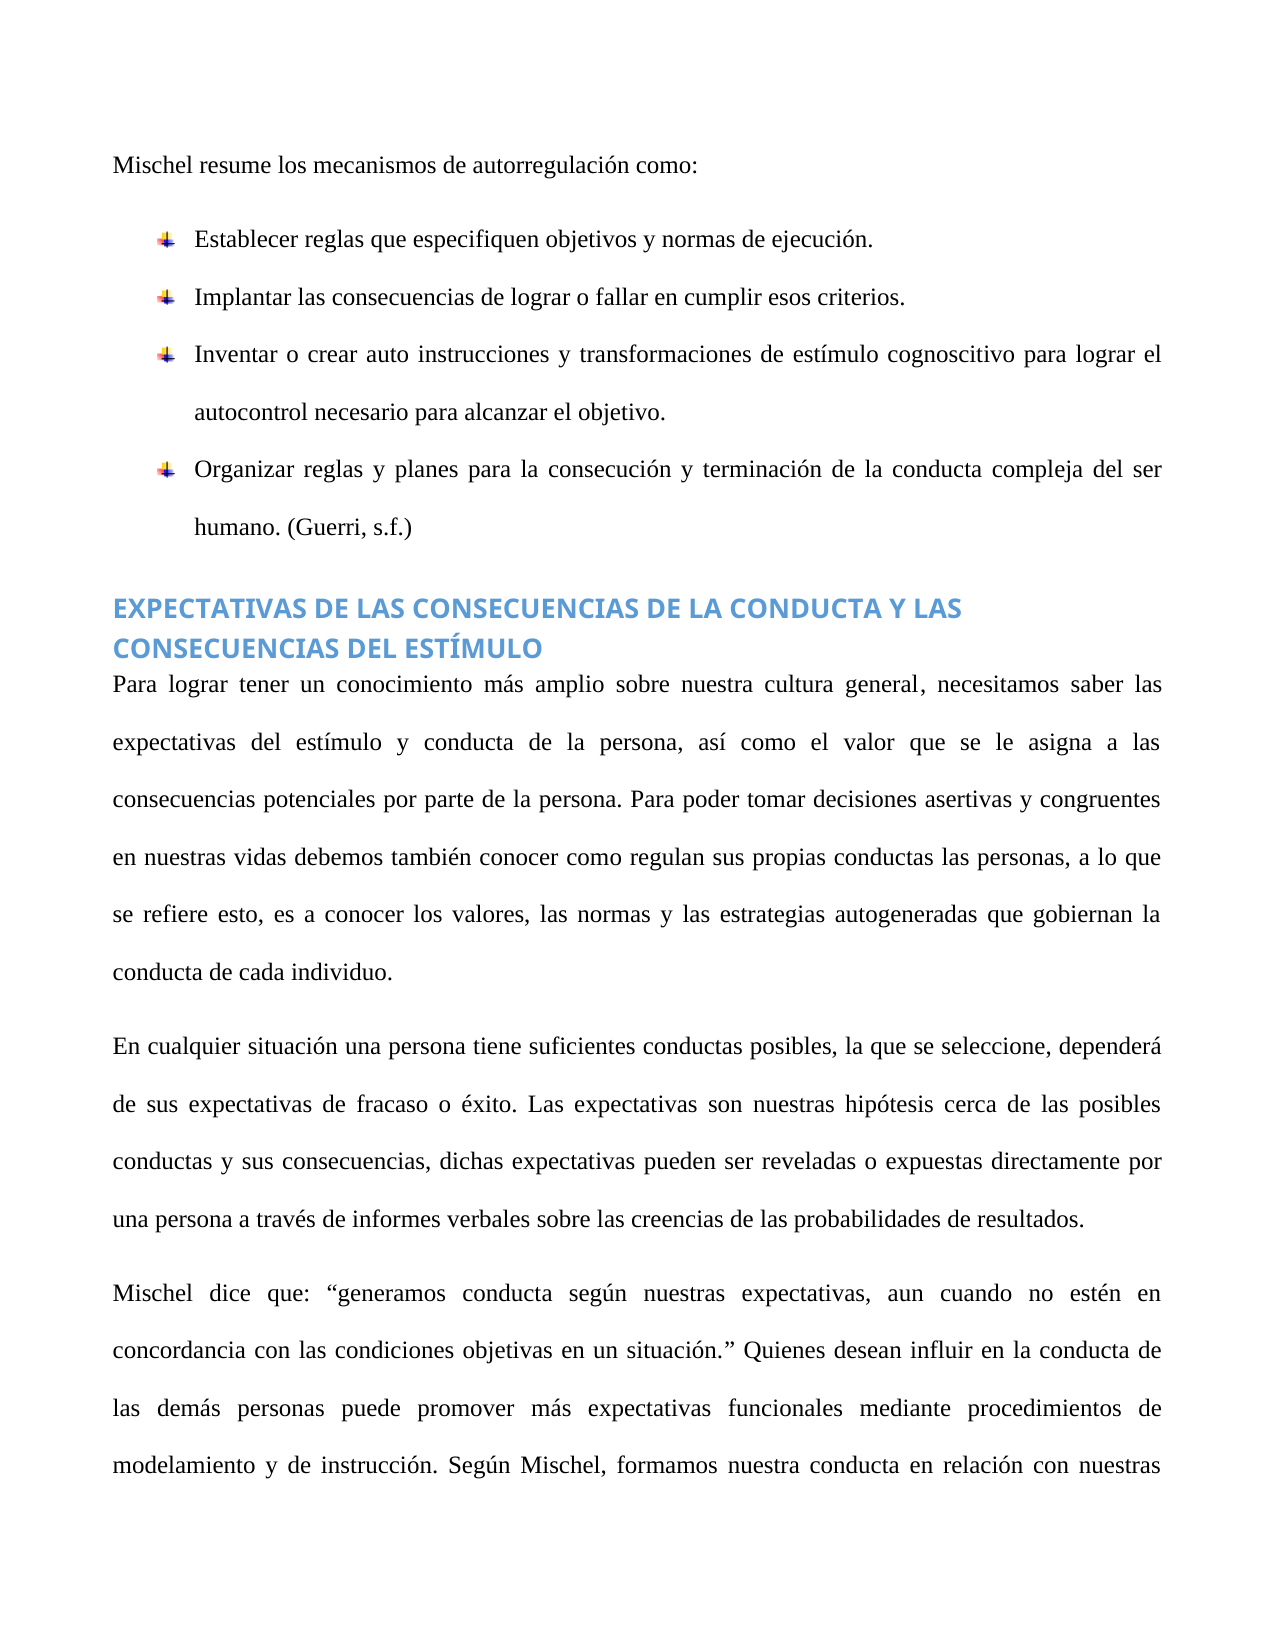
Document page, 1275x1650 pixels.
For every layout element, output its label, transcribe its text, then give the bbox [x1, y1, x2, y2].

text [112, 1278, 1162, 1479]
text Para lograr tener un conocimiento más amplio sobre nuestra cultura general, necesitamos saber las expectativas del estímulo y conducta de la persona, así como el valor que se le asigna a las consecuencias potenciales por parte de la persona. Para poder tomar decisiones asertivas y congruentes en nuestras vidas debemos también conocer como regulan sus propias conductas las personas, a lo que se refiere esto, es a conocer los valores, las normas y las estrategias autogeneradas que gobiernan la conducta de cada individuo. [112, 669, 1162, 986]
picture [157, 345, 175, 363]
list Inventar o crear auto instrucciones y transformaciones de estímulo cognoscitivo para lograr el autocontrol necesario para alcanzar el objetivo. [157, 339, 1162, 425]
picture [157, 460, 175, 478]
picture [157, 288, 175, 305]
list Implantar las consecuencias de lograr o fallar en cumplir esos criterios. [157, 282, 1162, 310]
list Establecer reglas que especifiquen objetivos y normas de ejecución. [157, 224, 1162, 253]
picture [157, 230, 175, 248]
text Mischel resume los mecanismos de autorregulación como: [112, 150, 1162, 179]
list Organizar reglas y planes para la consecución y terminación de la conducta compleja del ser humano. (Guerri, s.f.) [157, 454, 1162, 540]
subtitle EXPECTATIVAS DE LAS CONSECUENCIAS DE LA CONDUCTA Y LAS CONSECUENCIAS DEL ESTÍMULO [112, 590, 1162, 667]
text En cualquier situación una persona tiene suficientes conductas posibles, la que se seleccione, dependerá de sus expectativas de fracaso o éxito. Las expectativas son nuestras hipótesis cerca de las posibles conductas y sus consecuencias, dichas expectativas pueden ser reveladas o expuestas directamente por una persona a través de informes verbales sobre las creencias de las probabilidades de resultados. [112, 1031, 1162, 1232]
